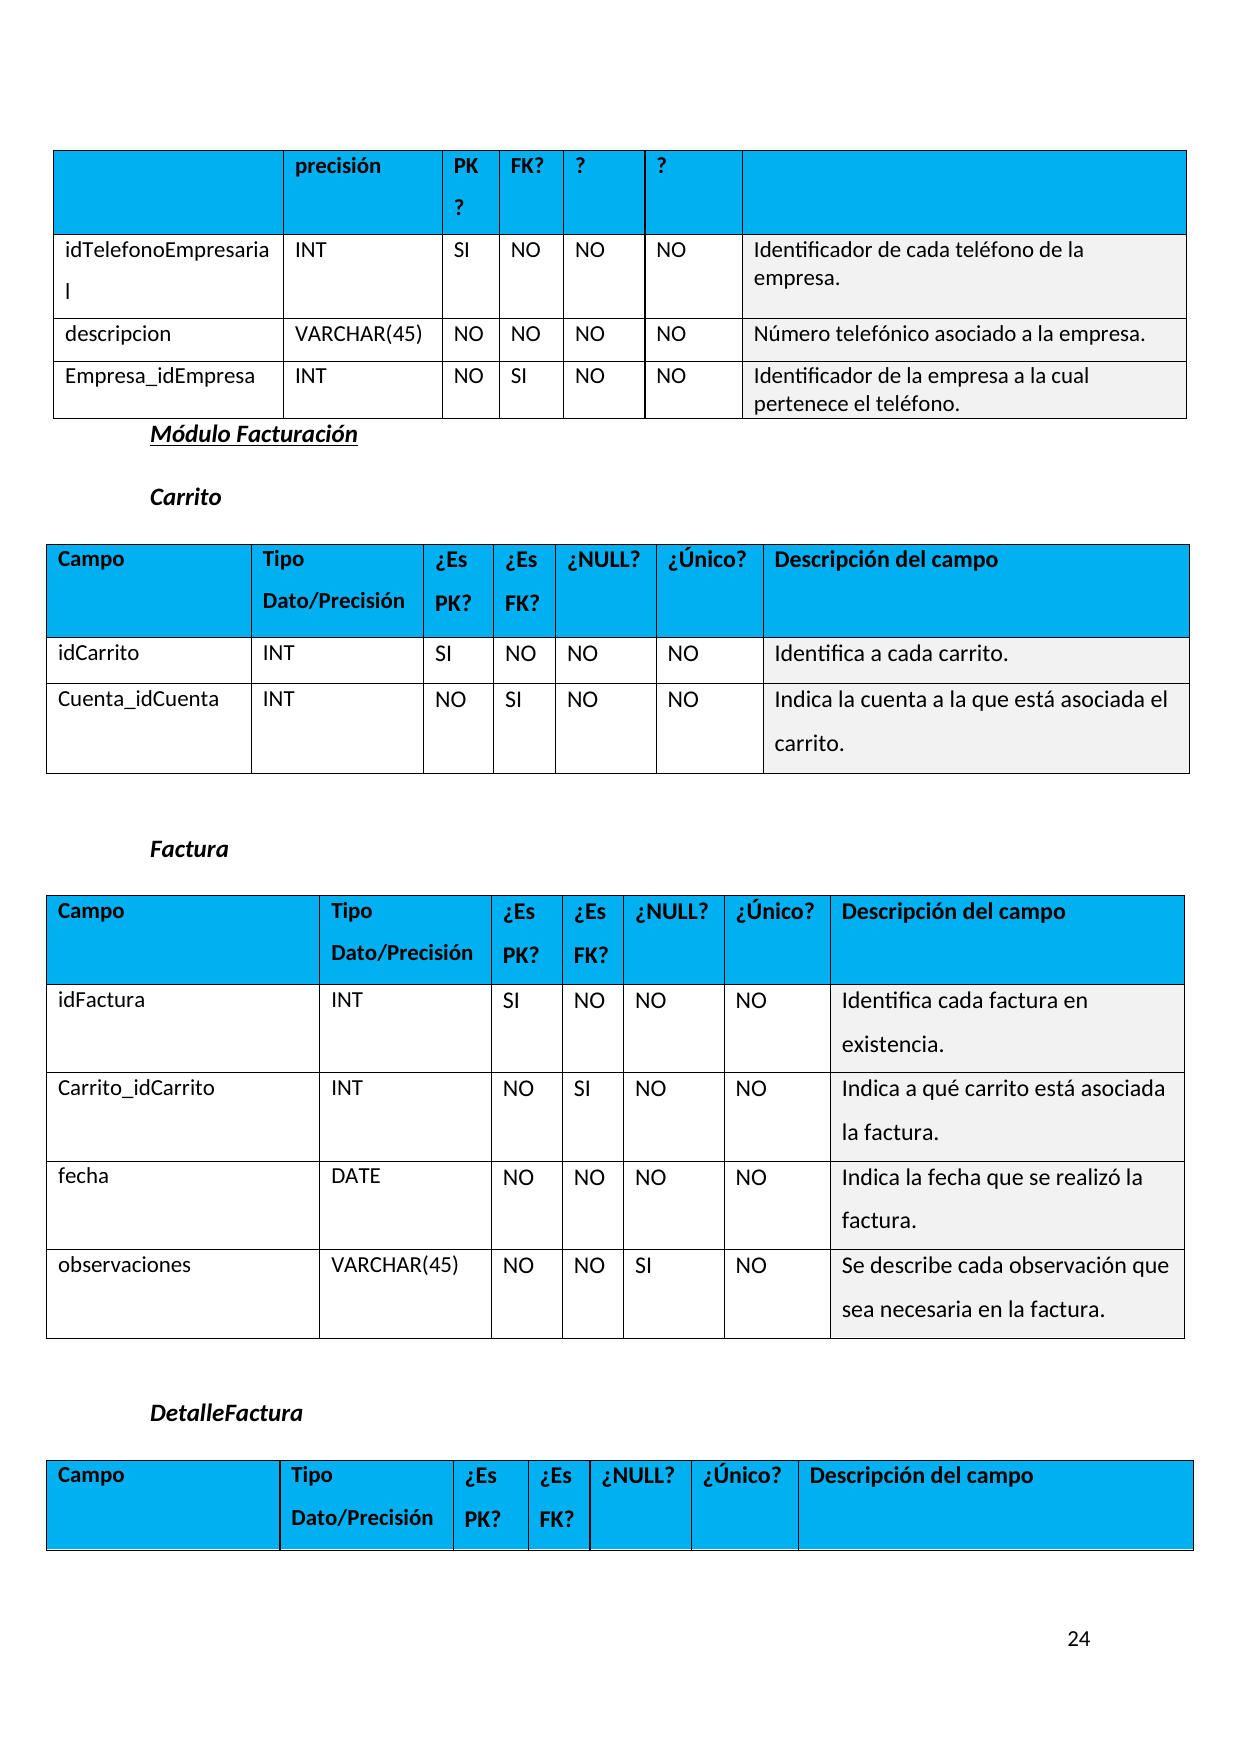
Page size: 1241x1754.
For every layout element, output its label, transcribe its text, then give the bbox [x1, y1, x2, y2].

table_header Tipo Dato/Precisión [252, 545, 423, 637]
table_cell Identificador de cada teléfono de la empresa. [743, 235, 1186, 318]
table_cell Cuenta_idCuenta [47, 684, 251, 773]
table_header Tipo Dato/Precisión [320, 896, 491, 984]
table_cell NO [564, 235, 644, 318]
table_header ¿Es FK? [494, 545, 555, 637]
table_header ¿Null? [564, 151, 644, 234]
table_header ¿NULL? [624, 896, 724, 984]
text DetalleFactura [150, 1397, 1090, 1428]
table_cell INT [320, 985, 491, 1072]
table_header Campo [47, 545, 251, 637]
table_cell Identifica a cada carrito. [764, 638, 1189, 683]
table_cell idCarrito [47, 638, 251, 683]
table_header Descripción del campo [831, 896, 1184, 984]
table_cell Empresa_idEmpresa [54, 362, 283, 418]
table_cell SI [492, 985, 562, 1072]
table_cell INT [252, 638, 423, 683]
text Carrito [150, 481, 1090, 512]
table_cell NO [443, 319, 499, 361]
table_cell fecha [47, 1162, 319, 1249]
text Factura [150, 833, 1090, 863]
table_cell SI [424, 638, 493, 683]
table_cell Número telefónico asociado a la empresa. [743, 319, 1186, 361]
table_cell idFactura [47, 985, 319, 1072]
table_cell SI [494, 684, 555, 773]
table_cell INT [284, 362, 442, 418]
text Módulo Facturación [150, 419, 1090, 449]
table_cell NO [646, 362, 742, 418]
table_cell NO [443, 362, 499, 418]
table_cell NO [556, 638, 656, 683]
table_cell Se describe cada observación que sea necesaria en la factura. [831, 1250, 1184, 1337]
table_header ¿Es FK? [529, 1461, 589, 1549]
table_cell NO [646, 235, 742, 318]
table_cell INT [320, 1073, 491, 1161]
table_cell NO [556, 684, 656, 773]
table_cell NO [492, 1073, 562, 1161]
table_cell idTelefonoEmpresarial [54, 235, 283, 318]
table_header ¿Único? [725, 896, 830, 984]
table_cell NO [725, 1162, 830, 1249]
table_header ¿Único? [692, 1461, 798, 1549]
table_header Campo [54, 151, 283, 234]
table_cell NO [646, 319, 742, 361]
table_cell NO [624, 985, 724, 1072]
table_cell VARCHAR(45) [320, 1250, 491, 1337]
table_cell Identifica cada factura en existencia. [831, 985, 1184, 1072]
table_header Tipo Dato/Precisión [281, 1461, 453, 1549]
table_cell SI [624, 1250, 724, 1337]
table_header Campo [47, 1461, 279, 1549]
table_cell NO [424, 684, 493, 773]
table_header ¿Único? [646, 151, 742, 234]
table_cell NO [624, 1073, 724, 1161]
table_header ¿Es PK? [454, 1461, 528, 1549]
table_cell NO [725, 985, 830, 1072]
table_cell NO [657, 684, 763, 773]
table_cell Identificador de la empresa a la cual pertenece el teléfono. [743, 362, 1186, 418]
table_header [284, 151, 442, 234]
table_cell NO [725, 1073, 830, 1161]
table_cell NO [624, 1162, 724, 1249]
table_cell NO [500, 235, 563, 318]
table_header ¿Es FK? [563, 896, 623, 984]
table_cell NO [563, 1250, 623, 1337]
table_header ¿Es FK? [500, 151, 563, 234]
table_header Descripción del campo [799, 1461, 1193, 1549]
table_cell NO [492, 1162, 562, 1249]
table_cell descripcion [54, 319, 283, 361]
table_header ¿Es PK? [443, 151, 499, 234]
table_cell SI [443, 235, 499, 318]
table_header ¿NULL? [591, 1461, 691, 1549]
table_cell Indica la cuenta a la que está asociada el carrito. [764, 684, 1189, 773]
table_cell SI [563, 1073, 623, 1161]
table_cell SI [500, 362, 563, 418]
table_cell NO [564, 362, 644, 418]
table_cell NO [492, 1250, 562, 1337]
table_cell NO [725, 1250, 830, 1337]
table_cell NO [563, 1162, 623, 1249]
table_cell observaciones [47, 1250, 319, 1337]
table_cell Indica a qué carrito está asociada la factura. [831, 1073, 1184, 1161]
table_cell INT [252, 684, 423, 773]
table_cell INT [284, 235, 442, 318]
table_cell Carrito_idCarrito [47, 1073, 319, 1161]
table_cell NO [494, 638, 555, 683]
table_cell Indica la fecha que se realizó la factura. [831, 1162, 1184, 1249]
table_cell VARCHAR(45) [284, 319, 442, 361]
table_cell DATE [320, 1162, 491, 1249]
table_header Descripción del campo [764, 545, 1189, 637]
table_cell NO [563, 985, 623, 1072]
table_header ¿Único? [657, 545, 763, 637]
table_header ¿Es PK? [424, 545, 493, 637]
table_cell NO [564, 319, 644, 361]
table_cell NO [657, 638, 763, 683]
table_header ¿NULL? [556, 545, 656, 637]
table_header Campo [47, 896, 319, 984]
table_header ¿Es PK? [492, 896, 562, 984]
table_header Descripción [743, 151, 1186, 234]
table_cell NO [500, 319, 563, 361]
